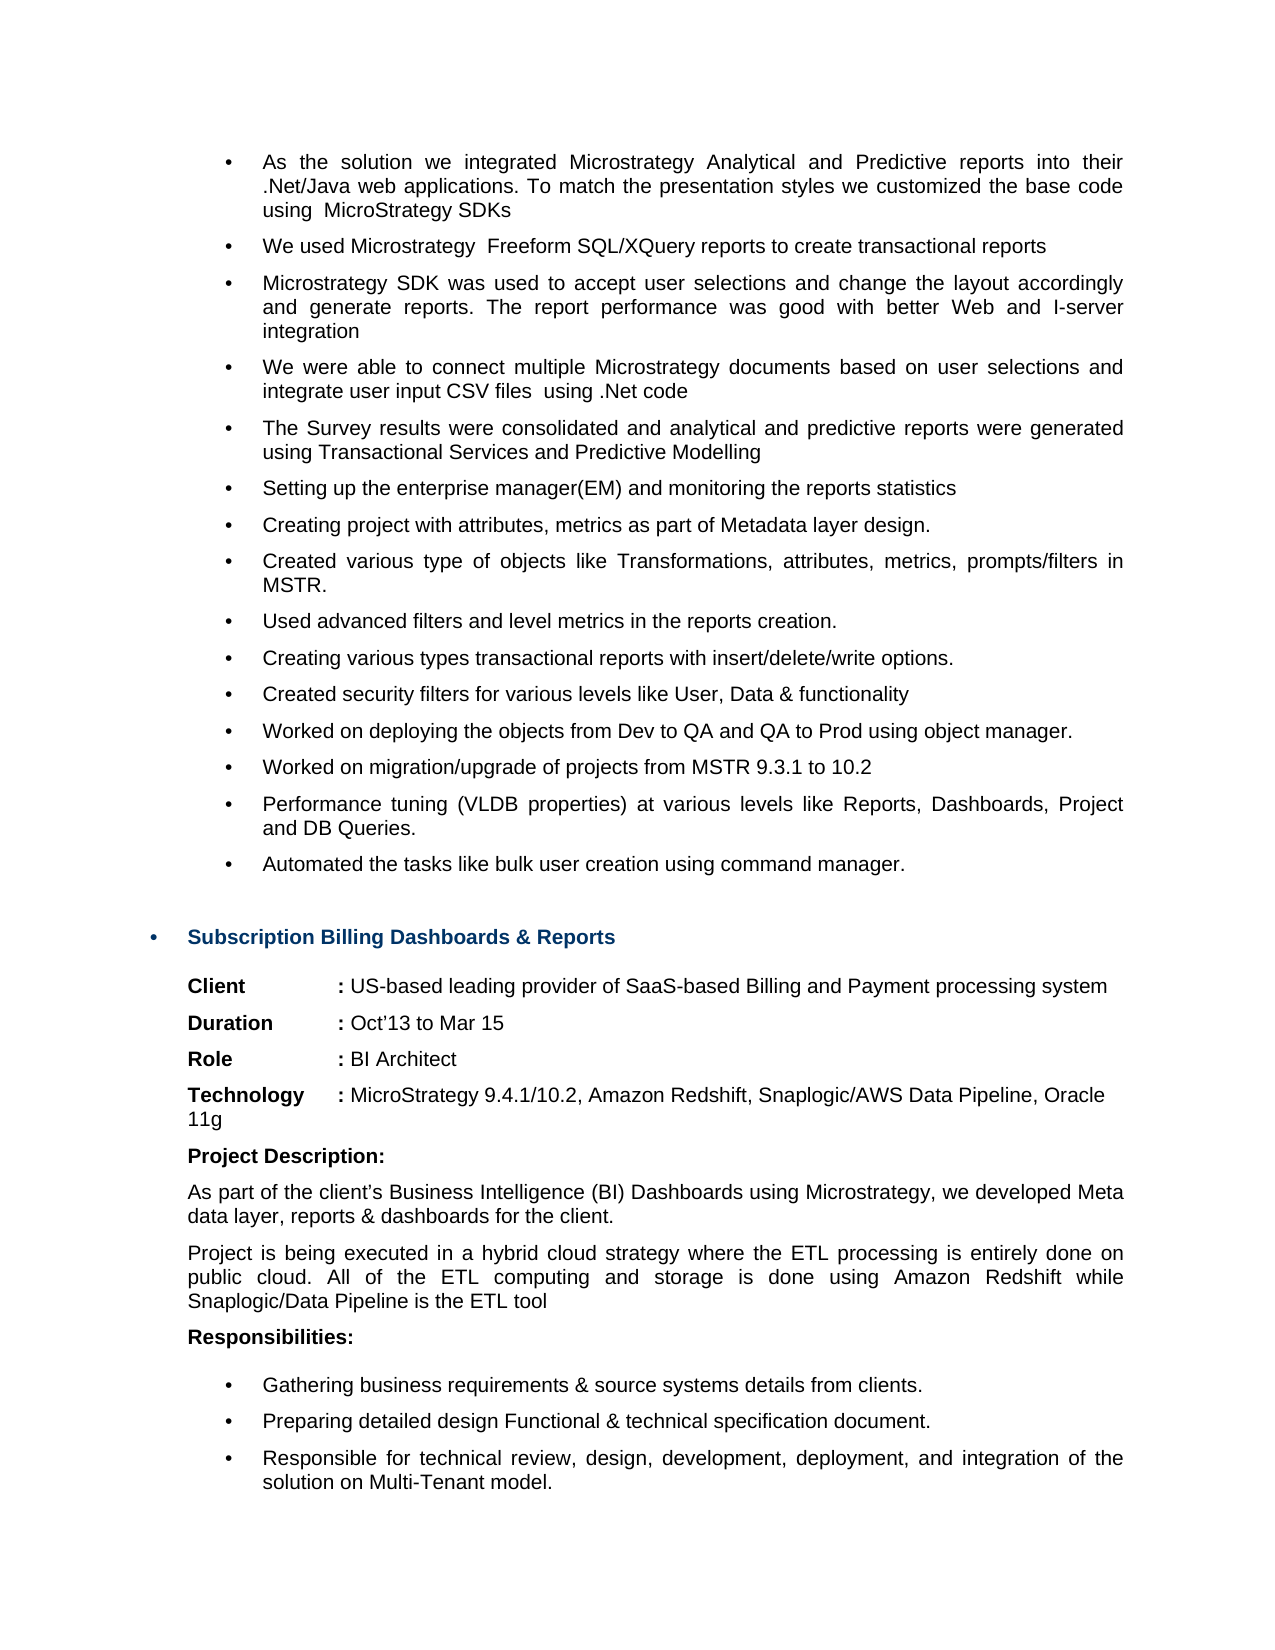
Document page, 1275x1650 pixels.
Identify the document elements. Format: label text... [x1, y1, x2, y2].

text Technology : MicroStrategy 9.4.1/10.2, Amazon Redshift, Snaplogic/AWS Data Pipeline, Oracle 11g [187, 1083, 1125, 1131]
list Worked on deploying the objects from Dev to QA and QA to Prod using object manager. [225, 719, 1125, 743]
text Role : BI Architect [187, 1047, 1125, 1071]
list Microstrategy SDK was used to accept user selections and change the layout accordingly and generate reports. The report performance was good with better Web and I-server integration [225, 271, 1125, 343]
text Duration : Oct’13 to Mar 15 [187, 1010, 1125, 1034]
list Performance tuning (VLDB properties) at various levels like Reports, Dashboards, Project and DB Queries. [225, 792, 1125, 839]
list Used advanced filters and level metrics in the reports creation. [225, 609, 1125, 633]
list Preparing detailed design Functional & technical specification document. [225, 1409, 1125, 1433]
list Creating various types transactional reports with insert/delete/write options. [225, 646, 1125, 670]
list We used Microstrategy Freeform SQL/XQuery reports to create transactional reports [225, 234, 1125, 258]
text Client : US-based leading provider of SaaS-based Billing and Payment processing system [187, 974, 1125, 998]
list As the solution we integrated Microstrategy Analytical and Predictive reports into their .Net/Java web applications. To match the presentation styles we customized the base code using MicroStrategy SDKs [225, 150, 1125, 222]
list Subscription Billing Dashboards & Reports [150, 925, 1125, 949]
list Gathering business requirements & source systems details from clients. [225, 1373, 1125, 1397]
list The Survey results were consolidated and analytical and predictive reports were generated using Transactional Services and Predictive Modelling [225, 416, 1125, 463]
list Worked on migration/upgrade of projects from MSTR 9.3.1 to 10.2 [225, 755, 1125, 779]
list Automated the tasks like bulk user creation using command manager. [225, 852, 1125, 876]
list Creating project with attributes, metrics as part of Metadata layer design. [225, 512, 1125, 536]
list Setting up the enterprise manager(EM) and monitoring the reports statistics [225, 476, 1125, 500]
text Responsibilities: [187, 1325, 1125, 1349]
text Project is being executed in a hybrid cloud strategy where the ETL processing is entirely done on public cloud. All of the ETL computing and storage is done using Amazon Redshift while Snaplogic/Data Pipeline is the ETL tool [187, 1241, 1125, 1312]
list Responsible for technical review, design, development, deployment, and integration of the solution on Multi-Tenant model. [225, 1446, 1125, 1494]
text Project Description: [187, 1144, 1125, 1168]
list We were able to connect multiple Microstrategy documents based on user selections and integrate user input CSV files using .Net code [225, 355, 1125, 403]
list Created various type of objects like Transformations, attributes, metrics, prompts/filters in MSTR. [225, 549, 1125, 597]
text As part of the client’s Business Intelligence (BI) Dashboards using Microstrategy, we developed Meta data layer, reports & dashboards for the client. [187, 1180, 1125, 1228]
list Created security filters for various levels like User, Data & functionality [225, 682, 1125, 706]
